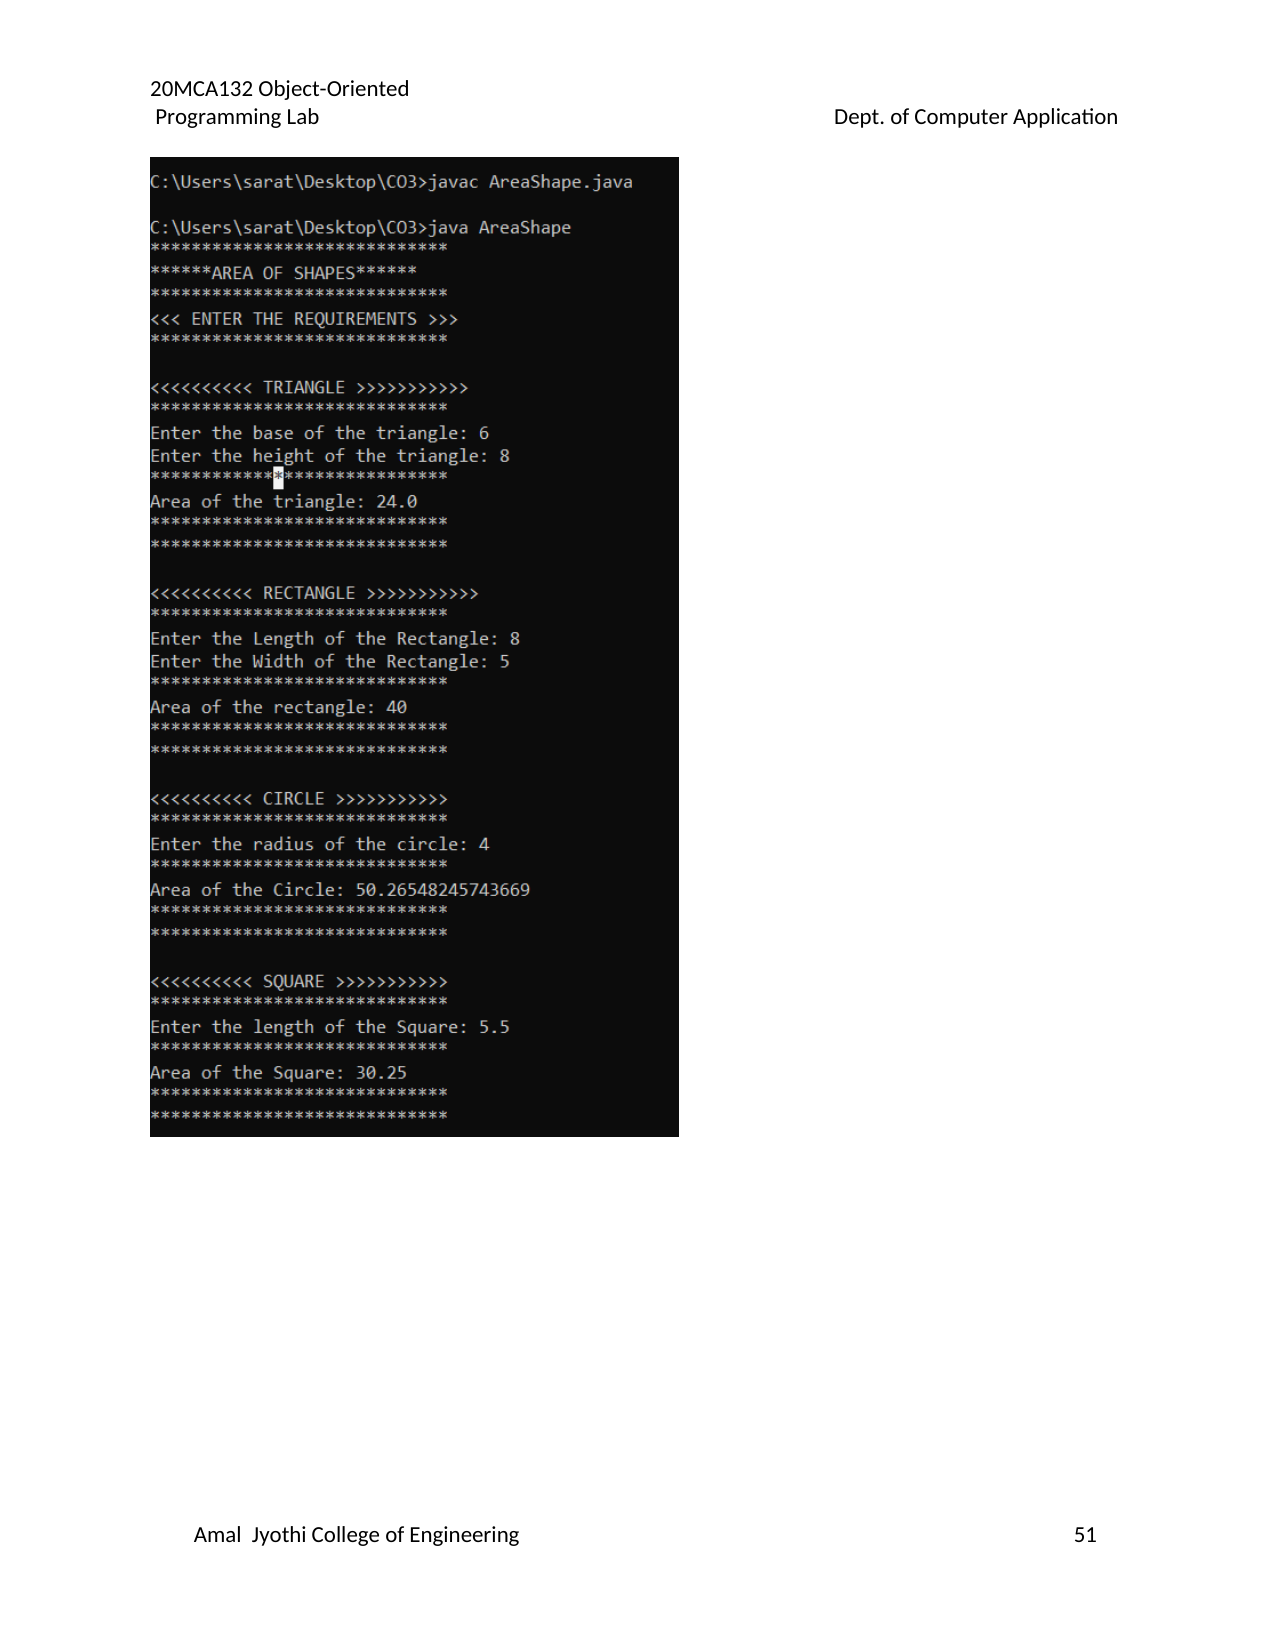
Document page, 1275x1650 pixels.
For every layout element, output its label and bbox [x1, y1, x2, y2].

picture [150, 157, 679, 1137]
